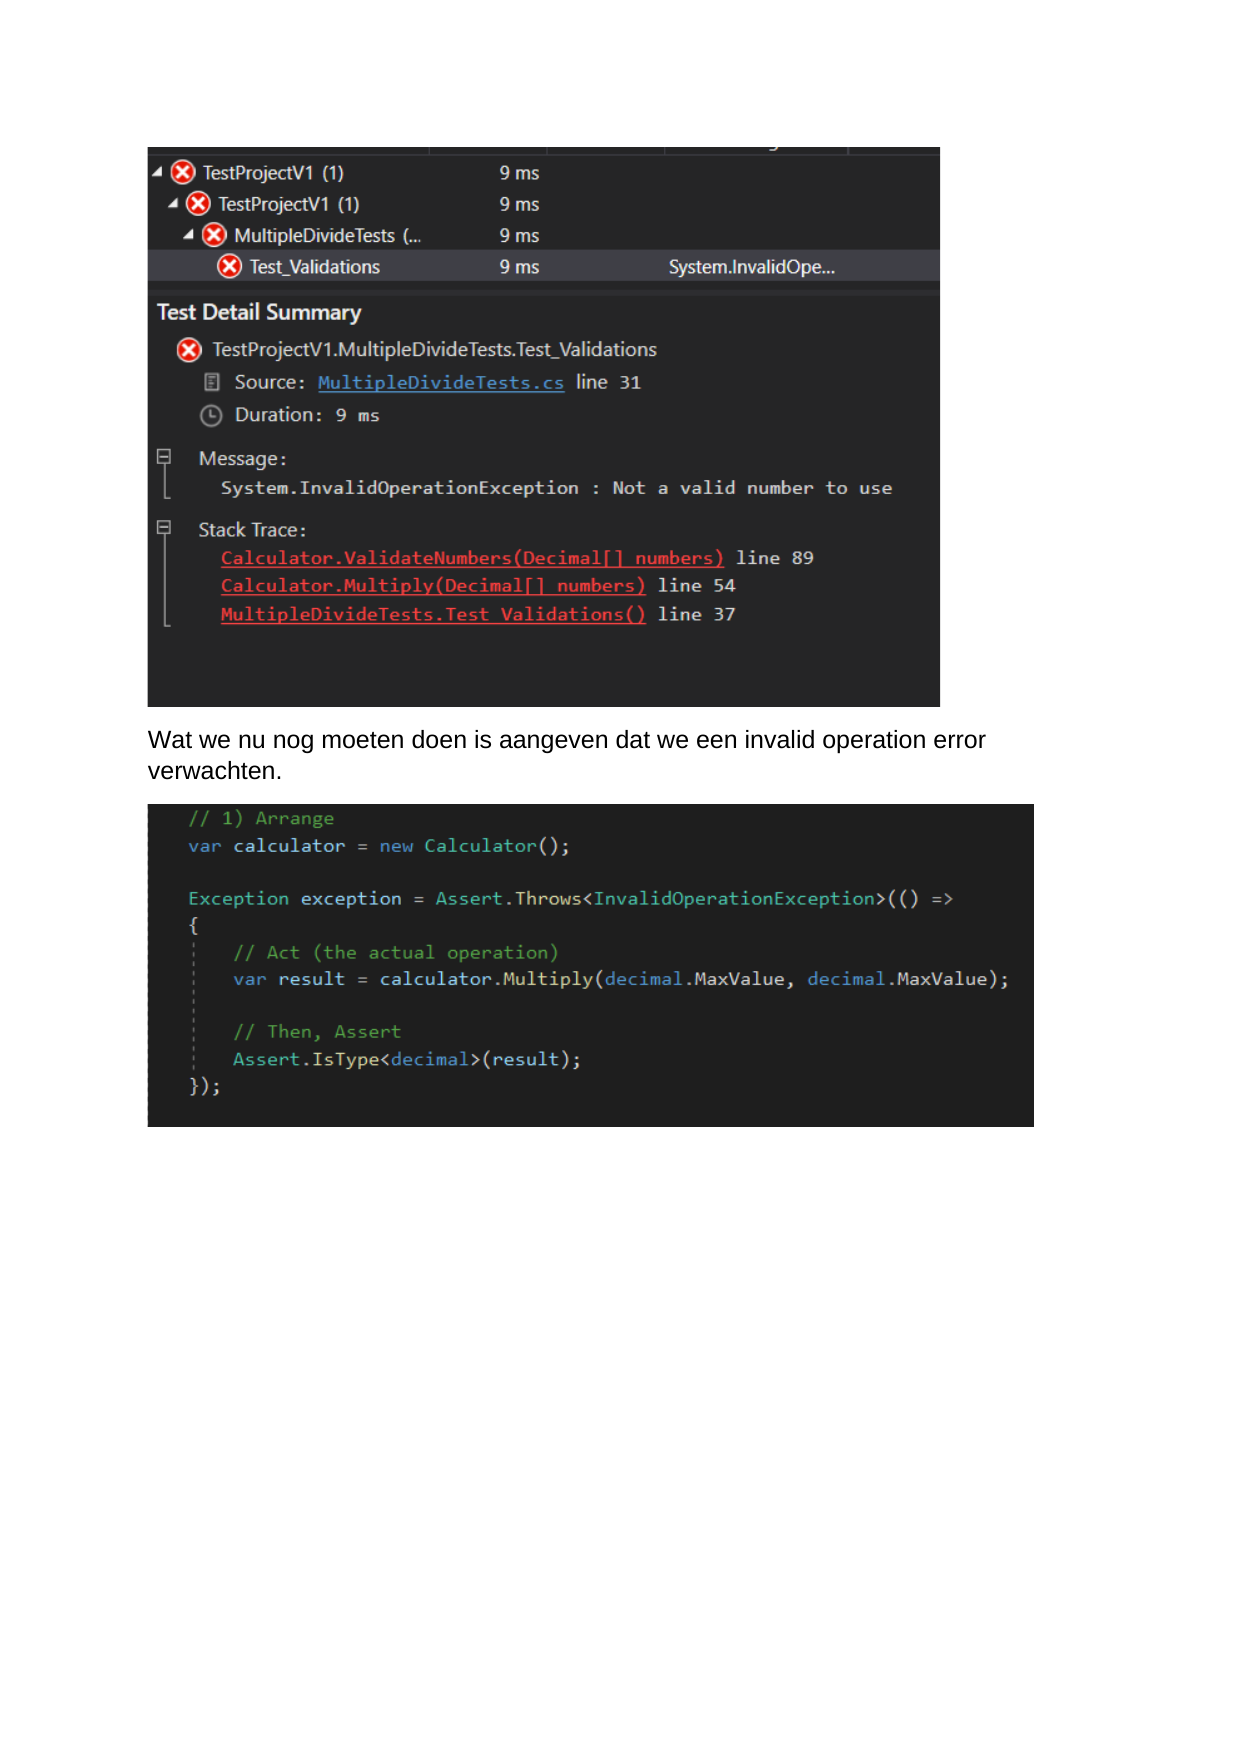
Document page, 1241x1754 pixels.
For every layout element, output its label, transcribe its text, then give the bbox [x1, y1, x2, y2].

picture [147, 147, 941, 707]
picture [147, 804, 1034, 1127]
text Wat we nu nog moeten doen is aangeven dat we een invalid operation error verwachten. [148, 725, 1093, 785]
